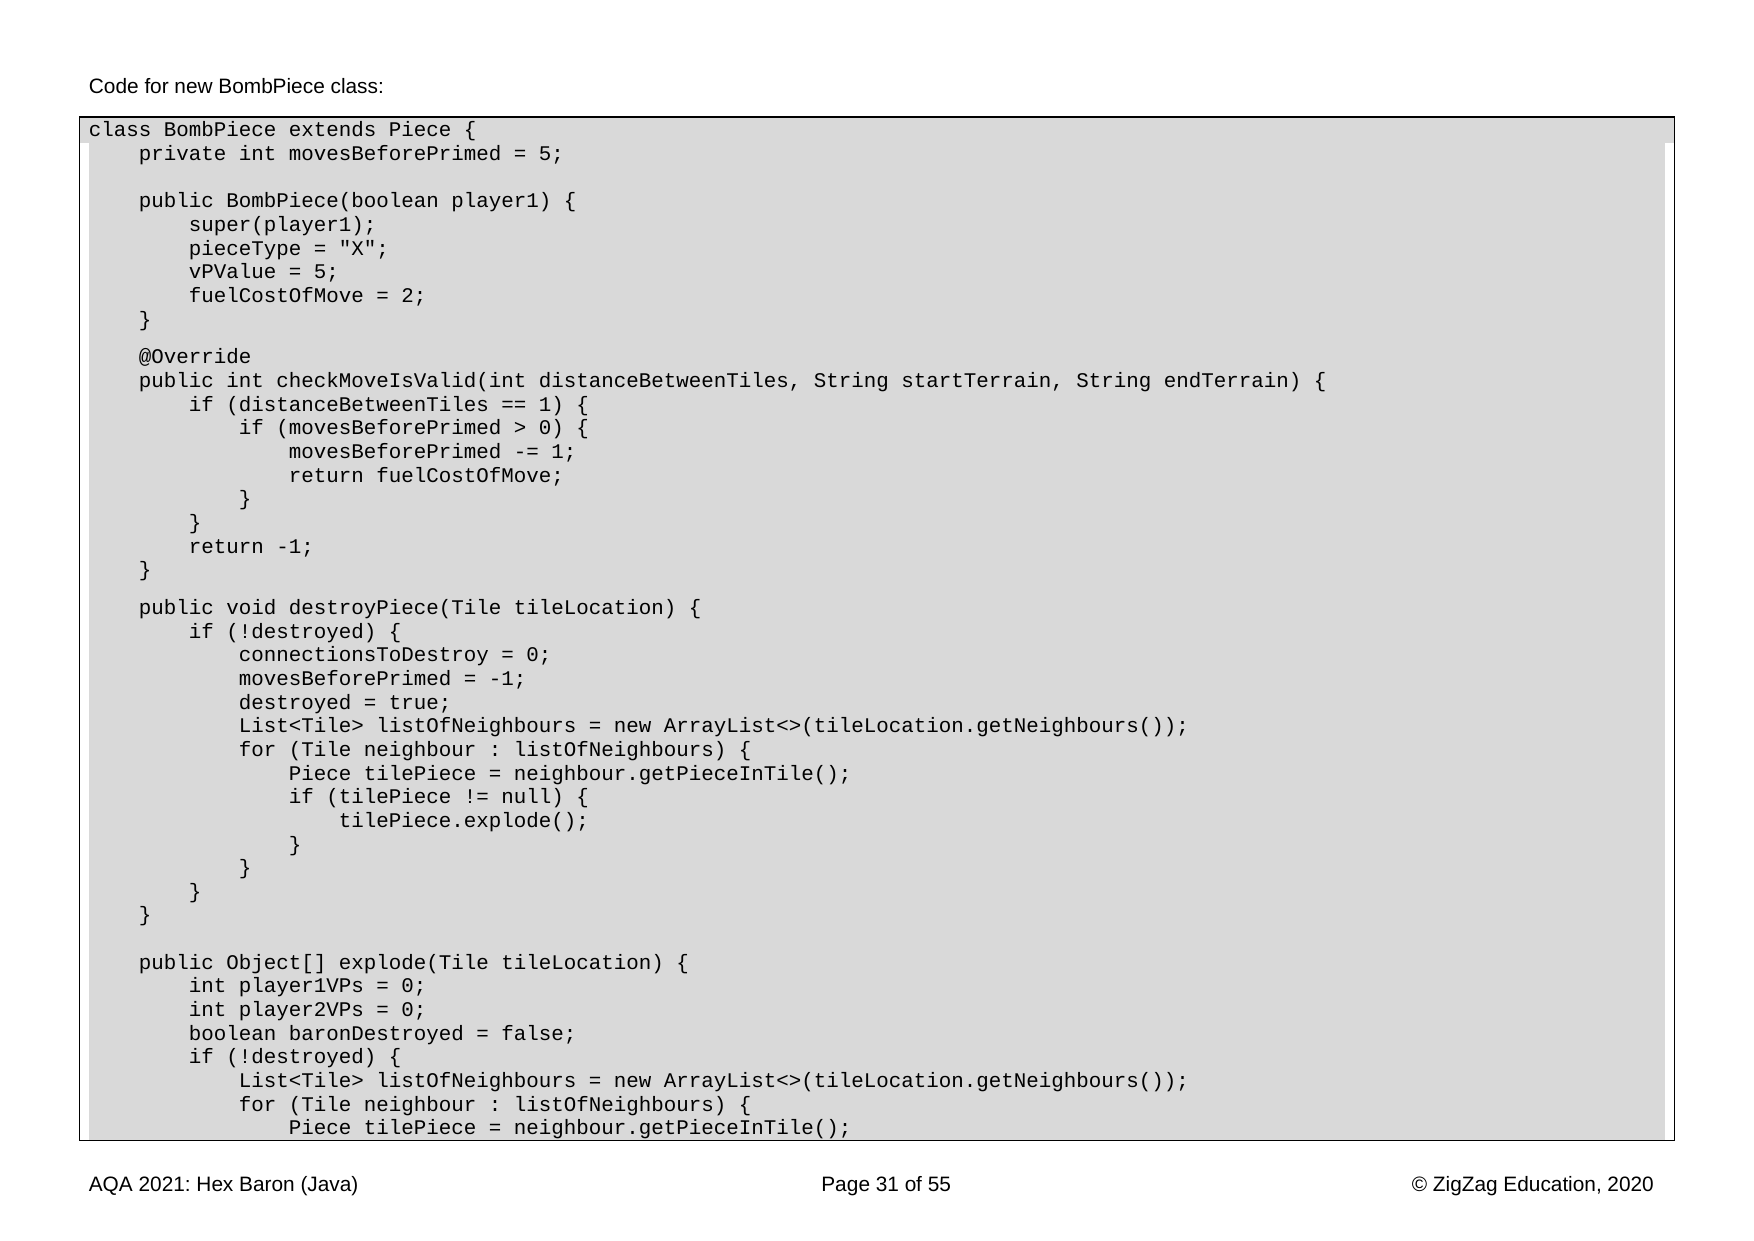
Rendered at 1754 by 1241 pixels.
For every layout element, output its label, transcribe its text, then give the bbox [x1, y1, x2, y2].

text } [89, 309, 1665, 332]
text int player1VPs = 0; [89, 975, 1665, 999]
text Code for new BombPiece class: [89, 74, 1665, 98]
text super(player1); [89, 214, 1665, 238]
text return fuelCostOfMove; [89, 465, 1665, 488]
text fuelCostOfMove = 2; [89, 285, 1665, 309]
text Piece tilePiece = neighbour.getPieceInTile(); [89, 763, 1665, 786]
text public BombPiece(boolean player1) { [89, 190, 1665, 214]
text public Object[] explode(Tile tileLocation) { [89, 952, 1665, 975]
text connectionsToDestroy = 0; [89, 644, 1665, 668]
text Piece tilePiece = neighbour.getPieceInTile(); [89, 1117, 1665, 1140]
text movesBeforePrimed -= 1; [89, 441, 1665, 465]
text } [89, 904, 1665, 928]
text public int checkMoveIsValid(int distanceBetweenTiles, String startTerrain, String endTerrain) { [89, 370, 1665, 394]
text movesBeforePrimed = -1; [89, 668, 1665, 692]
text } [89, 833, 1665, 857]
text int player2VPs = 0; [89, 999, 1665, 1023]
text destroyed = true; [89, 692, 1665, 715]
text @Override [89, 346, 1665, 370]
text private int movesBeforePrimed = 5; [89, 143, 1665, 167]
text } [89, 559, 1665, 583]
text List<Tile> listOfNeighbours = new ArrayList<>(tileLocation.getNeighbours()); [89, 1070, 1665, 1094]
text } [89, 512, 1665, 536]
text List<Tile> listOfNeighbours = new ArrayList<>(tileLocation.getNeighbours()); [89, 715, 1665, 739]
text class BombPiece extends Piece { [80, 118, 1674, 143]
text boolean baronDestroyed = false; [89, 1023, 1665, 1046]
text vPValue = 5; [89, 261, 1665, 285]
text } [89, 857, 1665, 881]
text } [89, 881, 1665, 904]
text return -1; [89, 536, 1665, 559]
text if (distanceBetweenTiles == 1) { [89, 394, 1665, 417]
text pieceType = "X"; [89, 238, 1665, 261]
text if (!destroyed) { [89, 621, 1665, 644]
text for (Tile neighbour : listOfNeighbours) { [89, 1094, 1665, 1117]
text tilePiece.explode(); [89, 810, 1665, 833]
text if (!destroyed) { [89, 1046, 1665, 1070]
text if (tilePiece != null) { [89, 786, 1665, 810]
text for (Tile neighbour : listOfNeighbours) { [89, 739, 1665, 763]
text if (movesBeforePrimed > 0) { [89, 417, 1665, 441]
text } [89, 488, 1665, 512]
text public void destroyPiece(Tile tileLocation) { [89, 597, 1665, 621]
